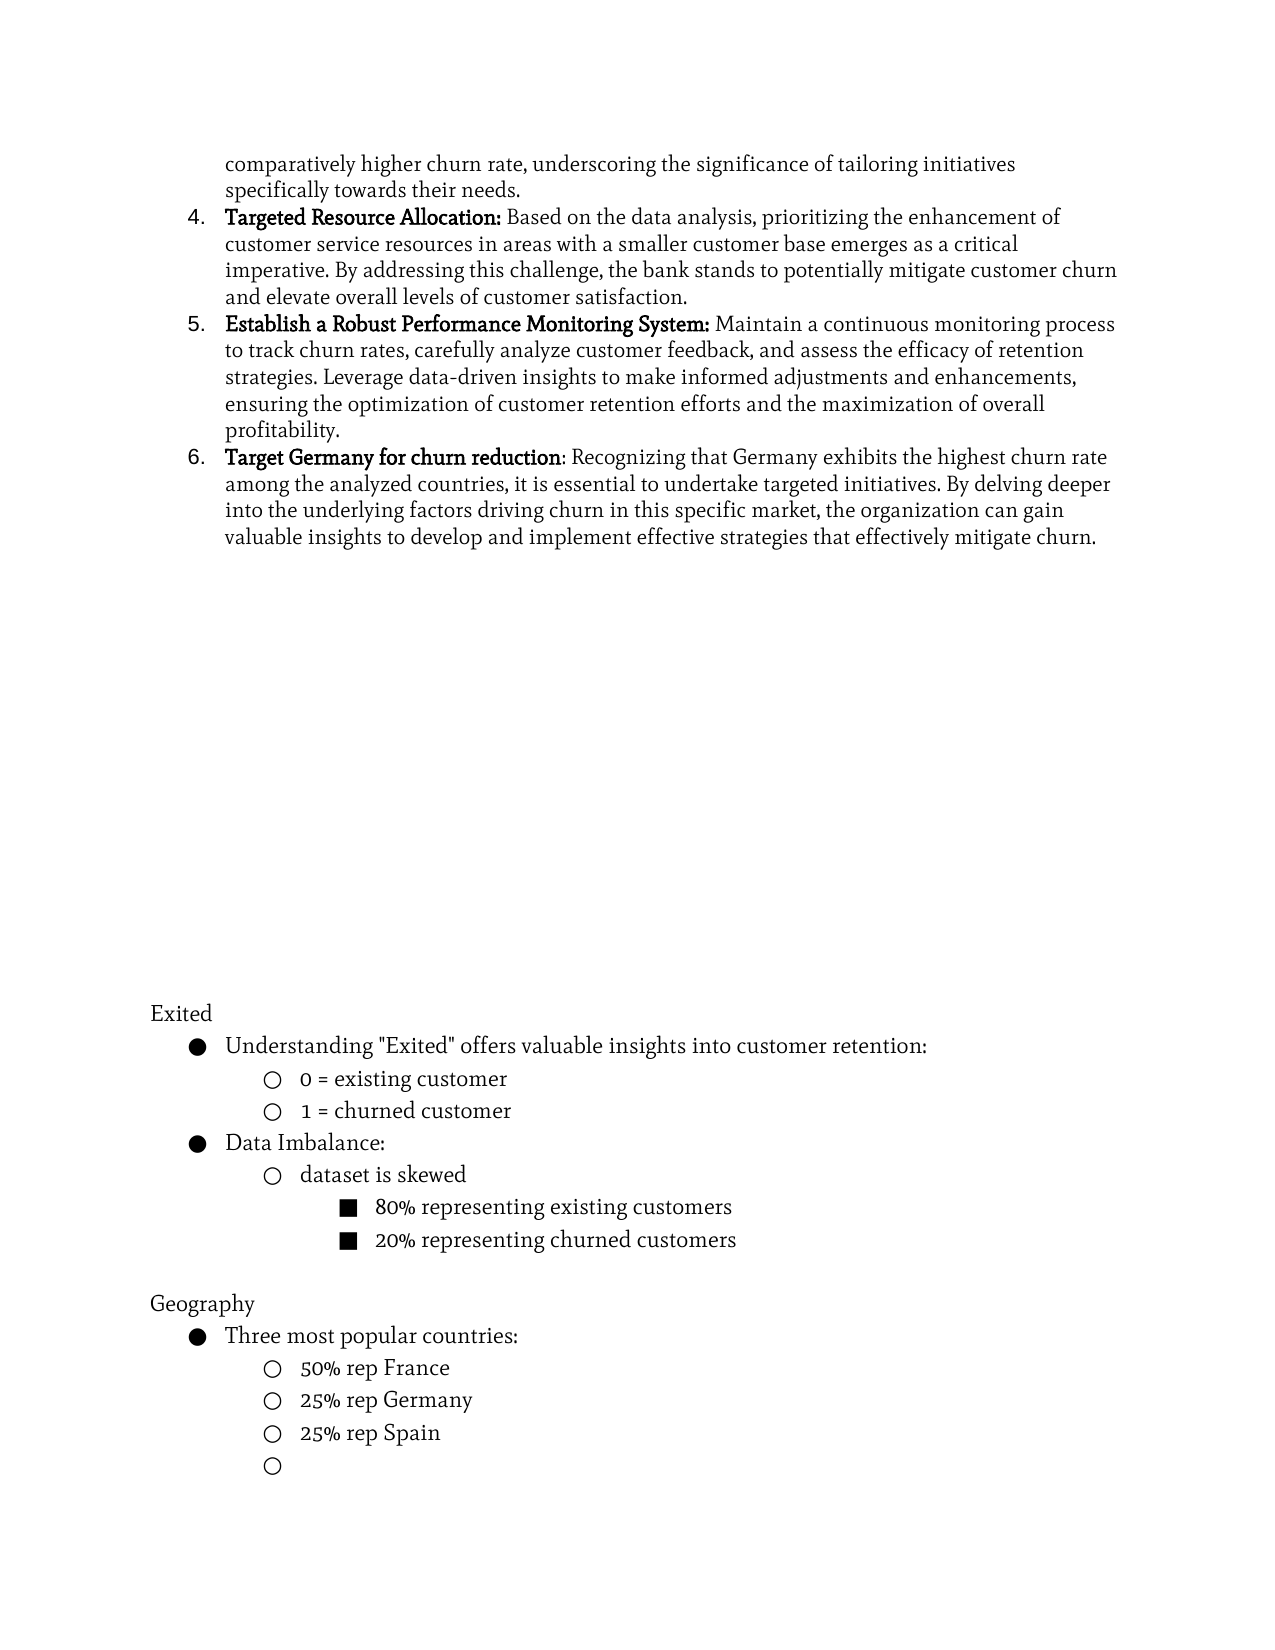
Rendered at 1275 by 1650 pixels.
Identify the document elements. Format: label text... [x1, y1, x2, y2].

list 25% rep Germany [262, 1386, 1125, 1414]
list Data Imbalance: [187, 1128, 1125, 1156]
list 50% rep France [262, 1354, 1125, 1382]
list Target Germany for churn reduction: Recognizing that Germany exhibits the highest churn rate among the analyzed countries, it is essential to undertake targeted initiatives. By delving deeper into the underlying factors driving churn in this specific market, the organization can gain valuable insights to develop and implement effective strategies that effectively mitigate churn. [187, 443, 1125, 550]
list Understanding "Exited" offers valuable insights into customer retention: [187, 1032, 1125, 1060]
list Establish a Robust Performance Monitoring System: Maintain a continuous monitoring process to track churn rates, carefully analyze customer feedback, and assess the efficacy of retention strategies. Leverage data-driven insights to make informed adjustments and enhancements, ensuring the optimization of customer retention efforts and the maximization of overall profitability. [187, 310, 1125, 443]
list 25% rep Spain [262, 1418, 1125, 1446]
list 20% representing churned customers [337, 1225, 1125, 1253]
subtitle Exited [150, 1000, 1125, 1028]
list Three most popular countries: [187, 1322, 1125, 1349]
list 1 = churned customer [262, 1096, 1125, 1124]
list 0 = existing customer [262, 1064, 1125, 1092]
list 80% representing existing customers [337, 1193, 1125, 1221]
list Targeted Resource Allocation: Based on the data analysis, prioritizing the enhancement of customer service resources in areas with a smaller customer base emerges as a critical imperative. By addressing this challenge, the bank stands to potentially mitigate customer churn and elevate overall levels of customer satisfaction. [187, 203, 1125, 310]
subtitle Geography [150, 1289, 1125, 1317]
list dataset is skewed [262, 1161, 1125, 1189]
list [187, 150, 1125, 203]
